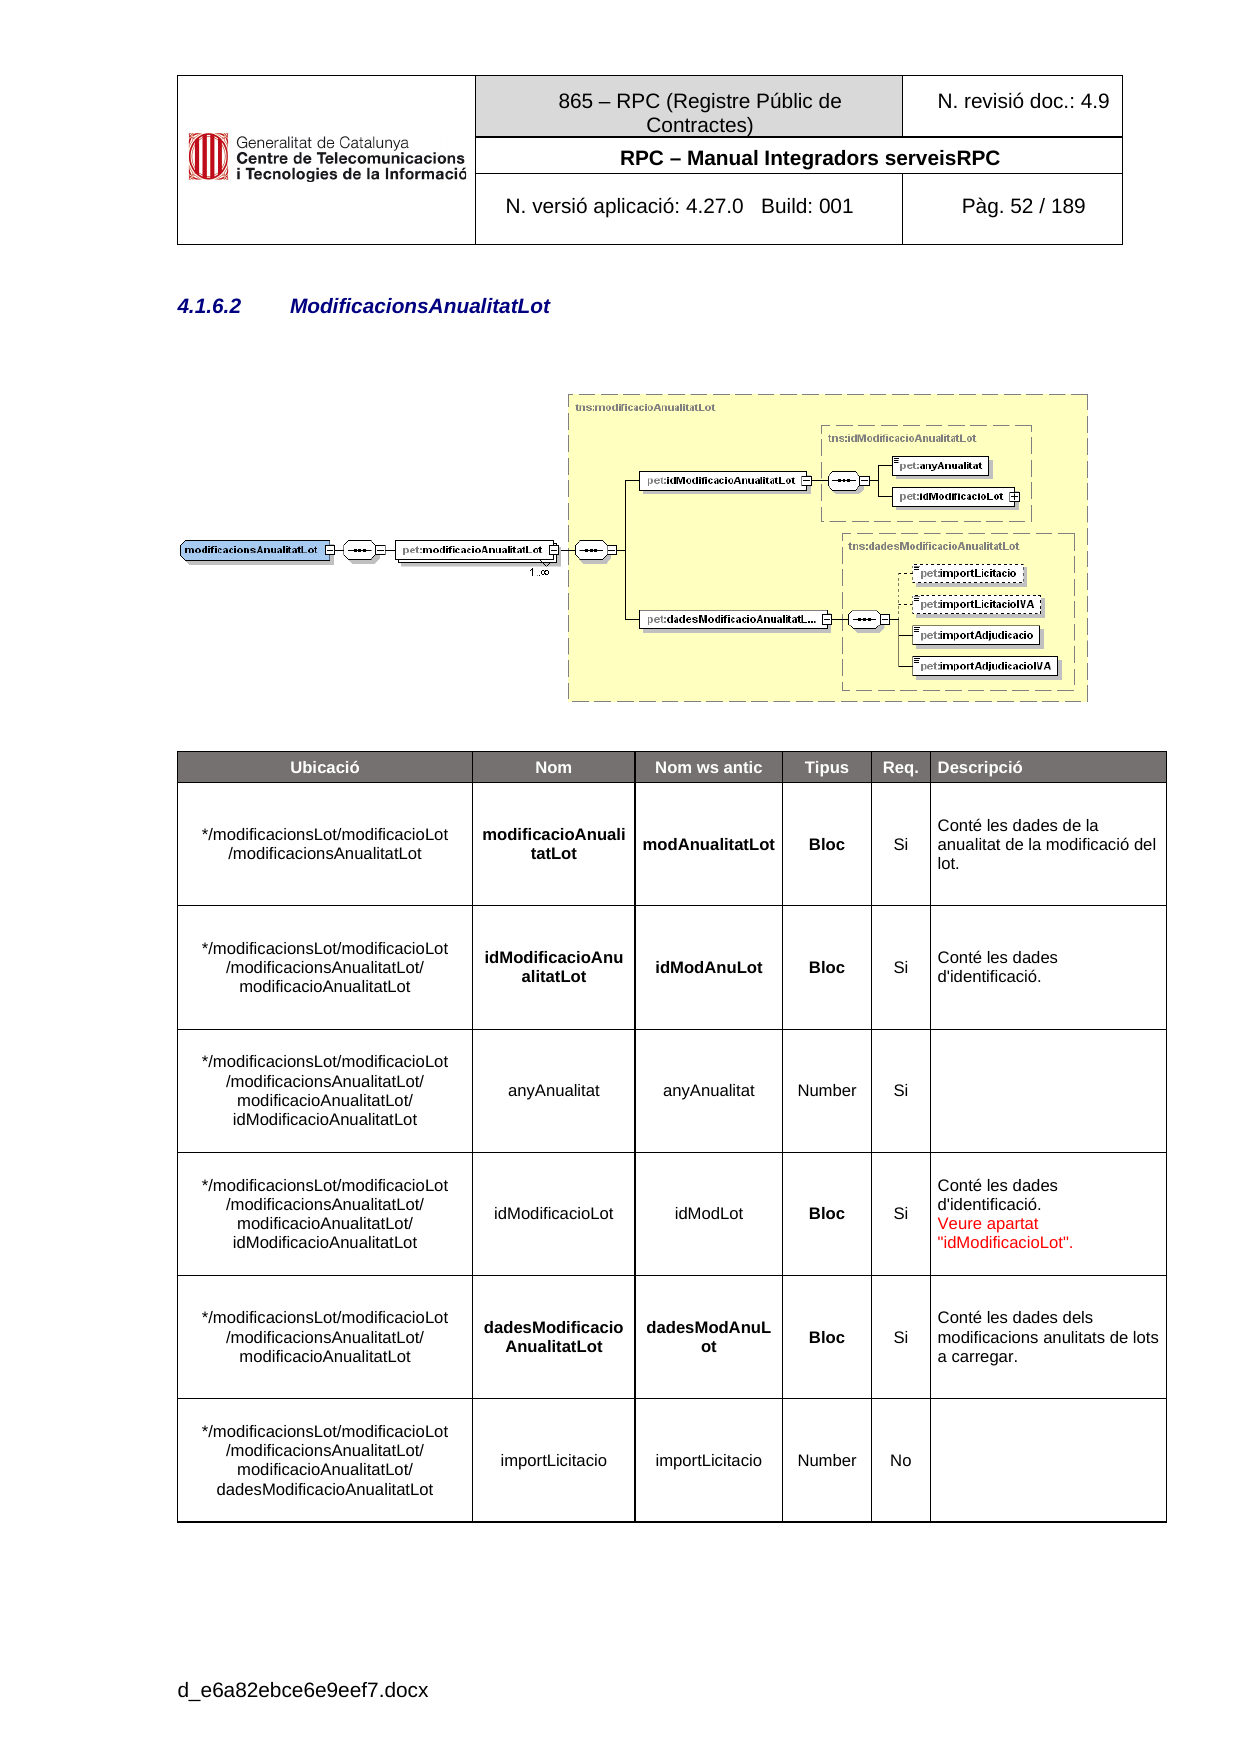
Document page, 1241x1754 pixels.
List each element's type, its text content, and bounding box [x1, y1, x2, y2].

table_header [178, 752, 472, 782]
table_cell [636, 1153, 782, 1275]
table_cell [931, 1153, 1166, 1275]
picture [177, 347, 1121, 728]
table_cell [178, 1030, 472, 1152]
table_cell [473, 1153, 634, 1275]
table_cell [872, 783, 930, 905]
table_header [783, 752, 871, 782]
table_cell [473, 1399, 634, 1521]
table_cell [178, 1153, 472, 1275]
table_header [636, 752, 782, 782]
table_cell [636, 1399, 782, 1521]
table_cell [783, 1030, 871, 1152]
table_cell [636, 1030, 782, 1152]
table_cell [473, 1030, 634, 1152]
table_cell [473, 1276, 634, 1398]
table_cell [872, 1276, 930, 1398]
picture [188, 133, 467, 182]
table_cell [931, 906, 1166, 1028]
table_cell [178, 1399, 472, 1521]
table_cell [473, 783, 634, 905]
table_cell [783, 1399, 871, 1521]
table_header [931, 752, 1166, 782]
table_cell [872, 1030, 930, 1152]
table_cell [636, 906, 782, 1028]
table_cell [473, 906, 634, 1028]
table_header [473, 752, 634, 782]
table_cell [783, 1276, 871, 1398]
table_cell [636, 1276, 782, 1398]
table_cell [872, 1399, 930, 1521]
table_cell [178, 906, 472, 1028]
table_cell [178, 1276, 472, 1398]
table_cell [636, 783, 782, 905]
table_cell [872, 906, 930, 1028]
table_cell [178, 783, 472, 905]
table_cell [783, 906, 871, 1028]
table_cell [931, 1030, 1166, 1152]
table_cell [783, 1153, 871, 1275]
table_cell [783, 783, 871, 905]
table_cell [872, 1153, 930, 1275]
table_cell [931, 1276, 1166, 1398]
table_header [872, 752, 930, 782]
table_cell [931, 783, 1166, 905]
subtitle ModificacionsAnualitatLot [177, 293, 1122, 317]
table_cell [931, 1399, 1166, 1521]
